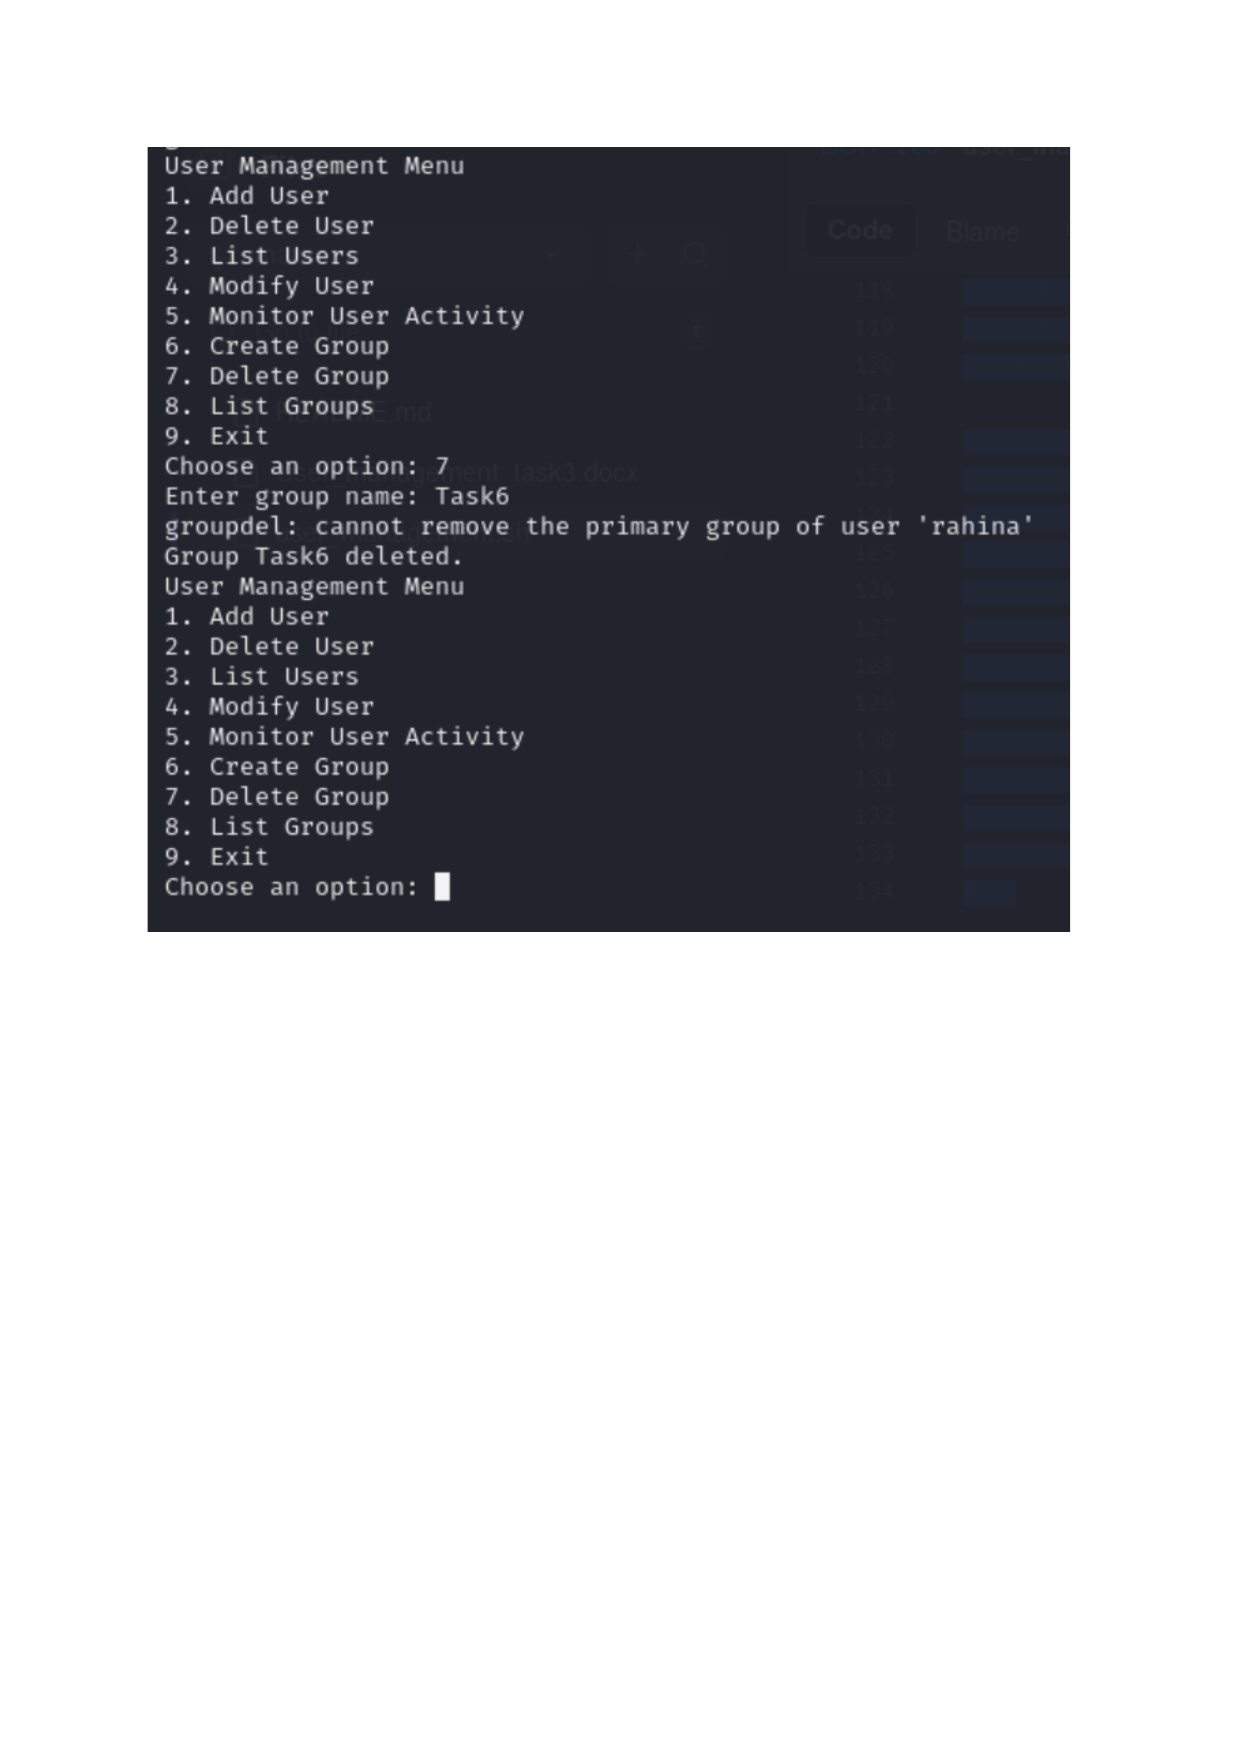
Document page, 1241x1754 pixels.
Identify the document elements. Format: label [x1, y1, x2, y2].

picture [147, 147, 1071, 932]
